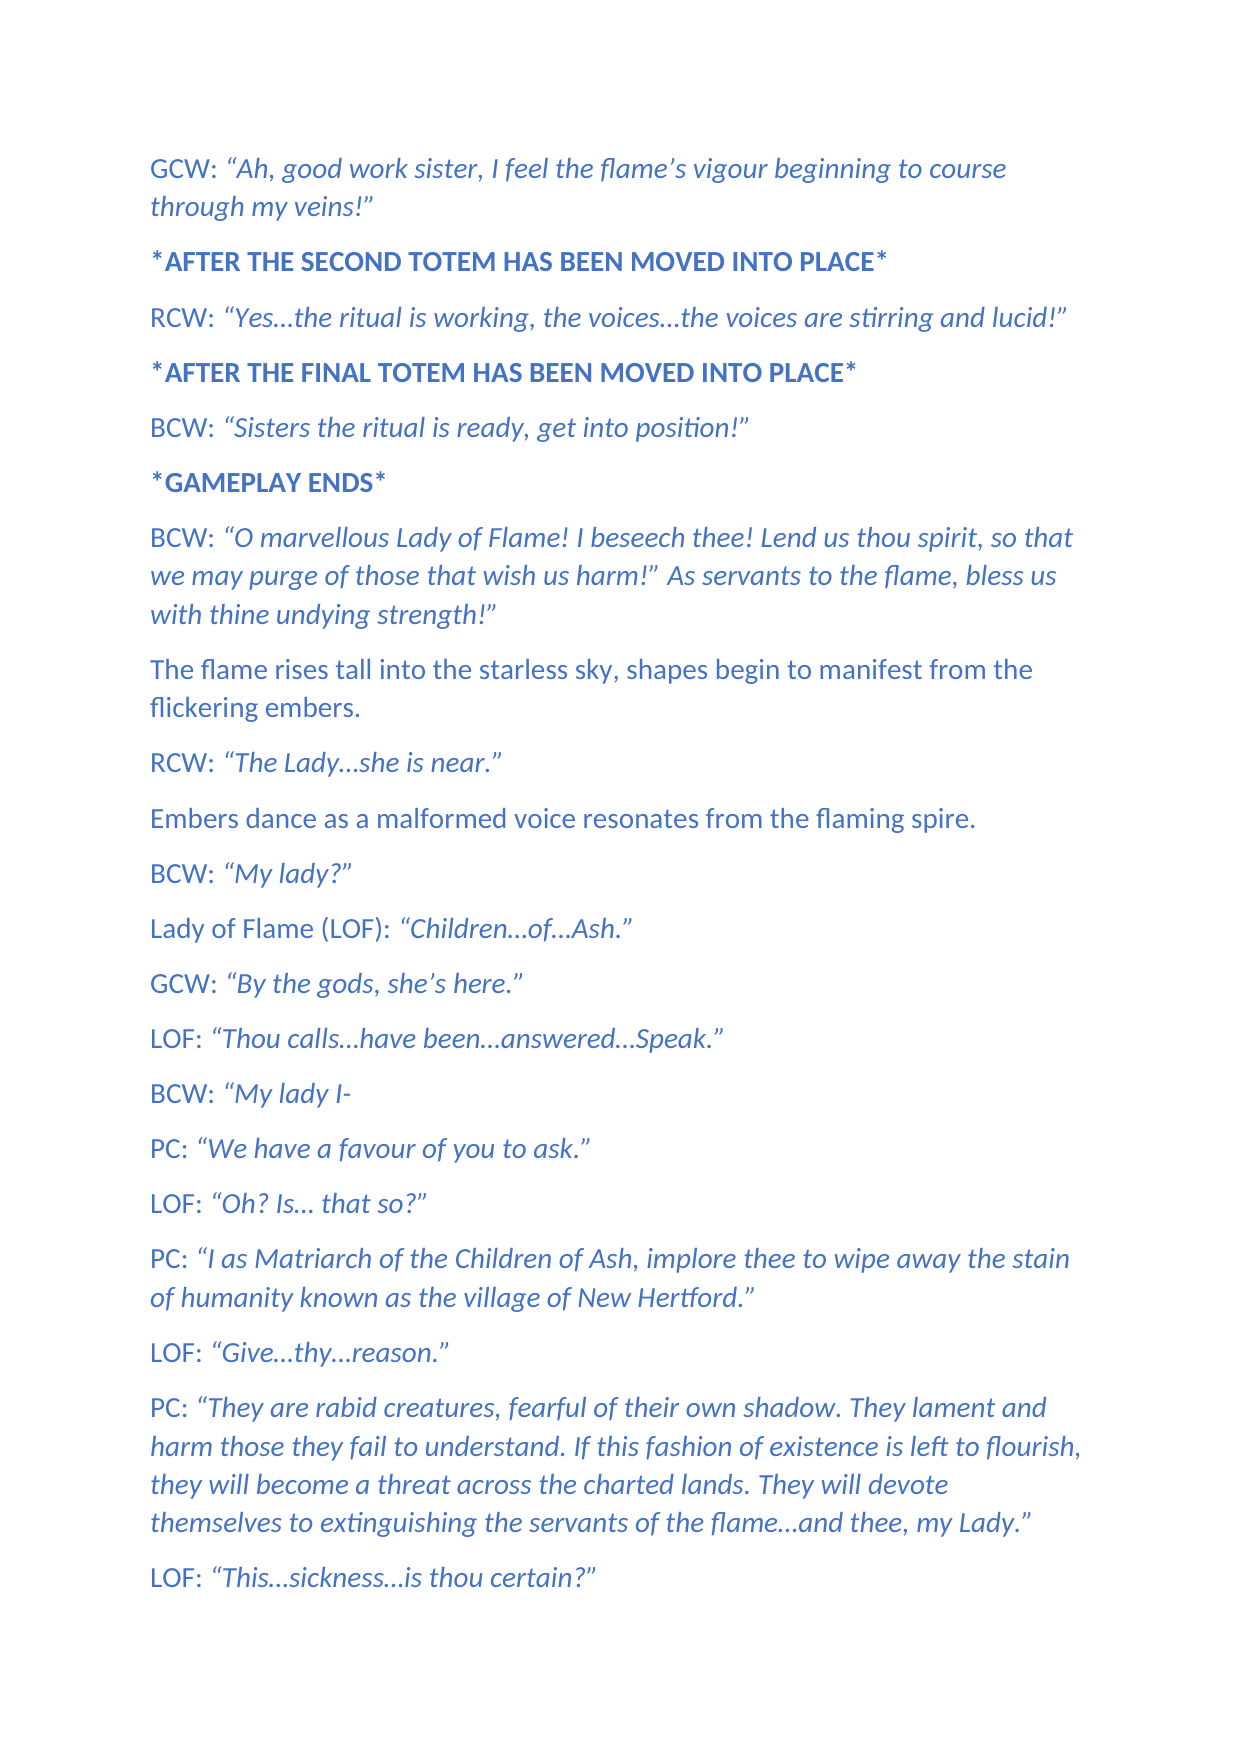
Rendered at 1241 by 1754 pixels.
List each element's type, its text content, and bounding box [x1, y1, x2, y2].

text BCW: “My lady I- [150, 1075, 1090, 1111]
text The flame rises tall into the starless sky, shapes begin to manifest from the flickering embers. [150, 651, 1090, 725]
text *AFTER THE FINAL TOTEM HAS BEEN MOVED INTO PLACE* [150, 354, 1090, 389]
text PC: “I as Matriarch of the Children of Ash, implore thee to wipe away the stain of humanity known as the village of New Hertford.” [150, 1241, 1090, 1314]
text *GAMEPLAY ENDS* [150, 464, 1090, 499]
text PC: “They are rabid creatures, fearful of their own shadow. They lament and harm those they fail to understand. If this fashion of existence is left to flourish, they will become a threat across the charted lands. They will devote themselves to extinguishing the servants of the flame…and thee, my Lady.” [150, 1389, 1090, 1540]
text Embers dance as a malformed voice resonates from the flaming spire. [150, 800, 1090, 835]
text Lady of Flame (LOF): “Children…of…Ash.” [150, 910, 1090, 946]
text LOF: “Thou calls…have been…answered…Speak.” [150, 1020, 1090, 1056]
text RCW: “The Lady…she is near.” [150, 744, 1090, 780]
text BCW: “Sisters the ritual is ready, get into position!” [150, 409, 1090, 444]
text GCW: “By the gods, she’s here.” [150, 965, 1090, 1001]
text BCW: “My lady?” [150, 855, 1090, 890]
text LOF: “This…sickness…is thou certain?” [150, 1559, 1090, 1595]
text GCW: “Ah, good work sister, I feel the flame’s vigour beginning to course through my veins!” [150, 150, 1090, 224]
text BCW: “O marvellous Lady of Flame! I beseech thee! Lend us thou spirit, so that we may purge of those that wish us harm!” As servants to the flame, bless us with thine undying strength!” [150, 519, 1090, 632]
text RCW: “Yes…the ritual is working, the voices…the voices are stirring and lucid!” [150, 299, 1090, 334]
text LOF: “Give…thy…reason.” [150, 1334, 1090, 1370]
text PC: “We have a favour of you to ask.” [150, 1130, 1090, 1166]
text LOF: “Oh? Is… that so?” [150, 1185, 1090, 1221]
text *AFTER THE SECOND TOTEM HAS BEEN MOVED INTO PLACE* [150, 243, 1090, 279]
